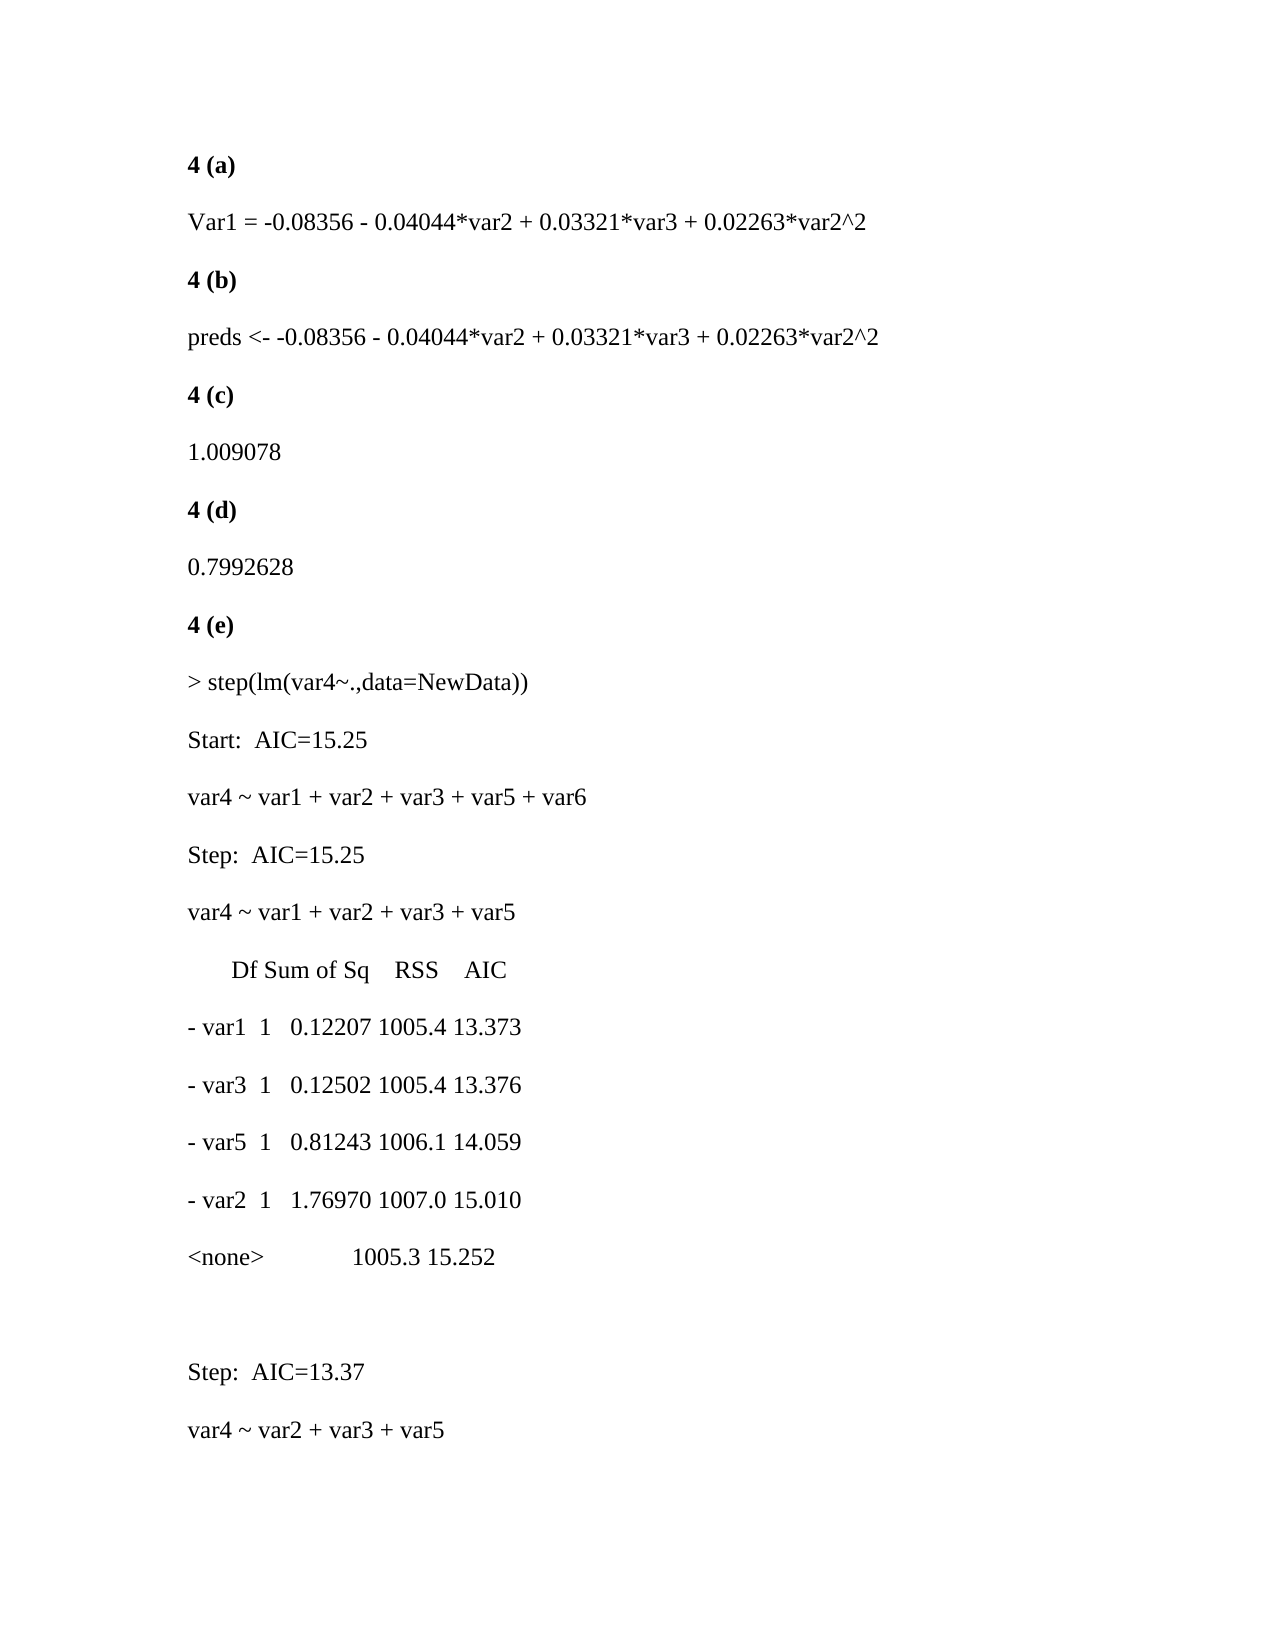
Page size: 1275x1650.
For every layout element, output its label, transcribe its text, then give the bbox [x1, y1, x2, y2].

text - var3 1 0.12502 1005.4 13.376 [187, 1070, 1087, 1099]
text > step(lm(var4~.,data=NewData)) [187, 667, 1087, 696]
text - var5 1 0.81243 1006.1 14.059 [187, 1127, 1087, 1156]
text Step: AIC=15.25 [187, 840, 1087, 869]
text 4 (d) [187, 495, 1087, 524]
text var4 ~ var1 + var2 + var3 + var5 + var6 [187, 782, 1087, 811]
text - var1 1 0.12207 1005.4 13.373 [187, 1012, 1087, 1041]
text 0.7992628 [187, 552, 1087, 581]
text 1.009078 [187, 437, 1087, 466]
text preds <- -0.08356 - 0.04044*var2 + 0.03321*var3 + 0.02263*var2^2 [187, 322, 1087, 351]
text Step: AIC=13.37 [187, 1357, 1087, 1386]
text var4 ~ var1 + var2 + var3 + var5 [187, 897, 1087, 926]
text 4 (e) [187, 610, 1087, 639]
text 4 (b) [187, 265, 1087, 294]
text 4 (a) [187, 150, 1087, 179]
text <none> 1005.3 15.252 [187, 1242, 1087, 1271]
text Start: AIC=15.25 [187, 725, 1087, 754]
text - var2 1 1.76970 1007.0 15.010 [187, 1185, 1087, 1214]
text var4 ~ var2 + var3 + var5 [187, 1415, 1087, 1444]
text Df Sum of Sq RSS AIC [187, 955, 1087, 984]
text 4 (c) [187, 380, 1087, 409]
text Var1 = -0.08356 - 0.04044*var2 + 0.03321*var3 + 0.02263*var2^2 [187, 207, 1087, 236]
